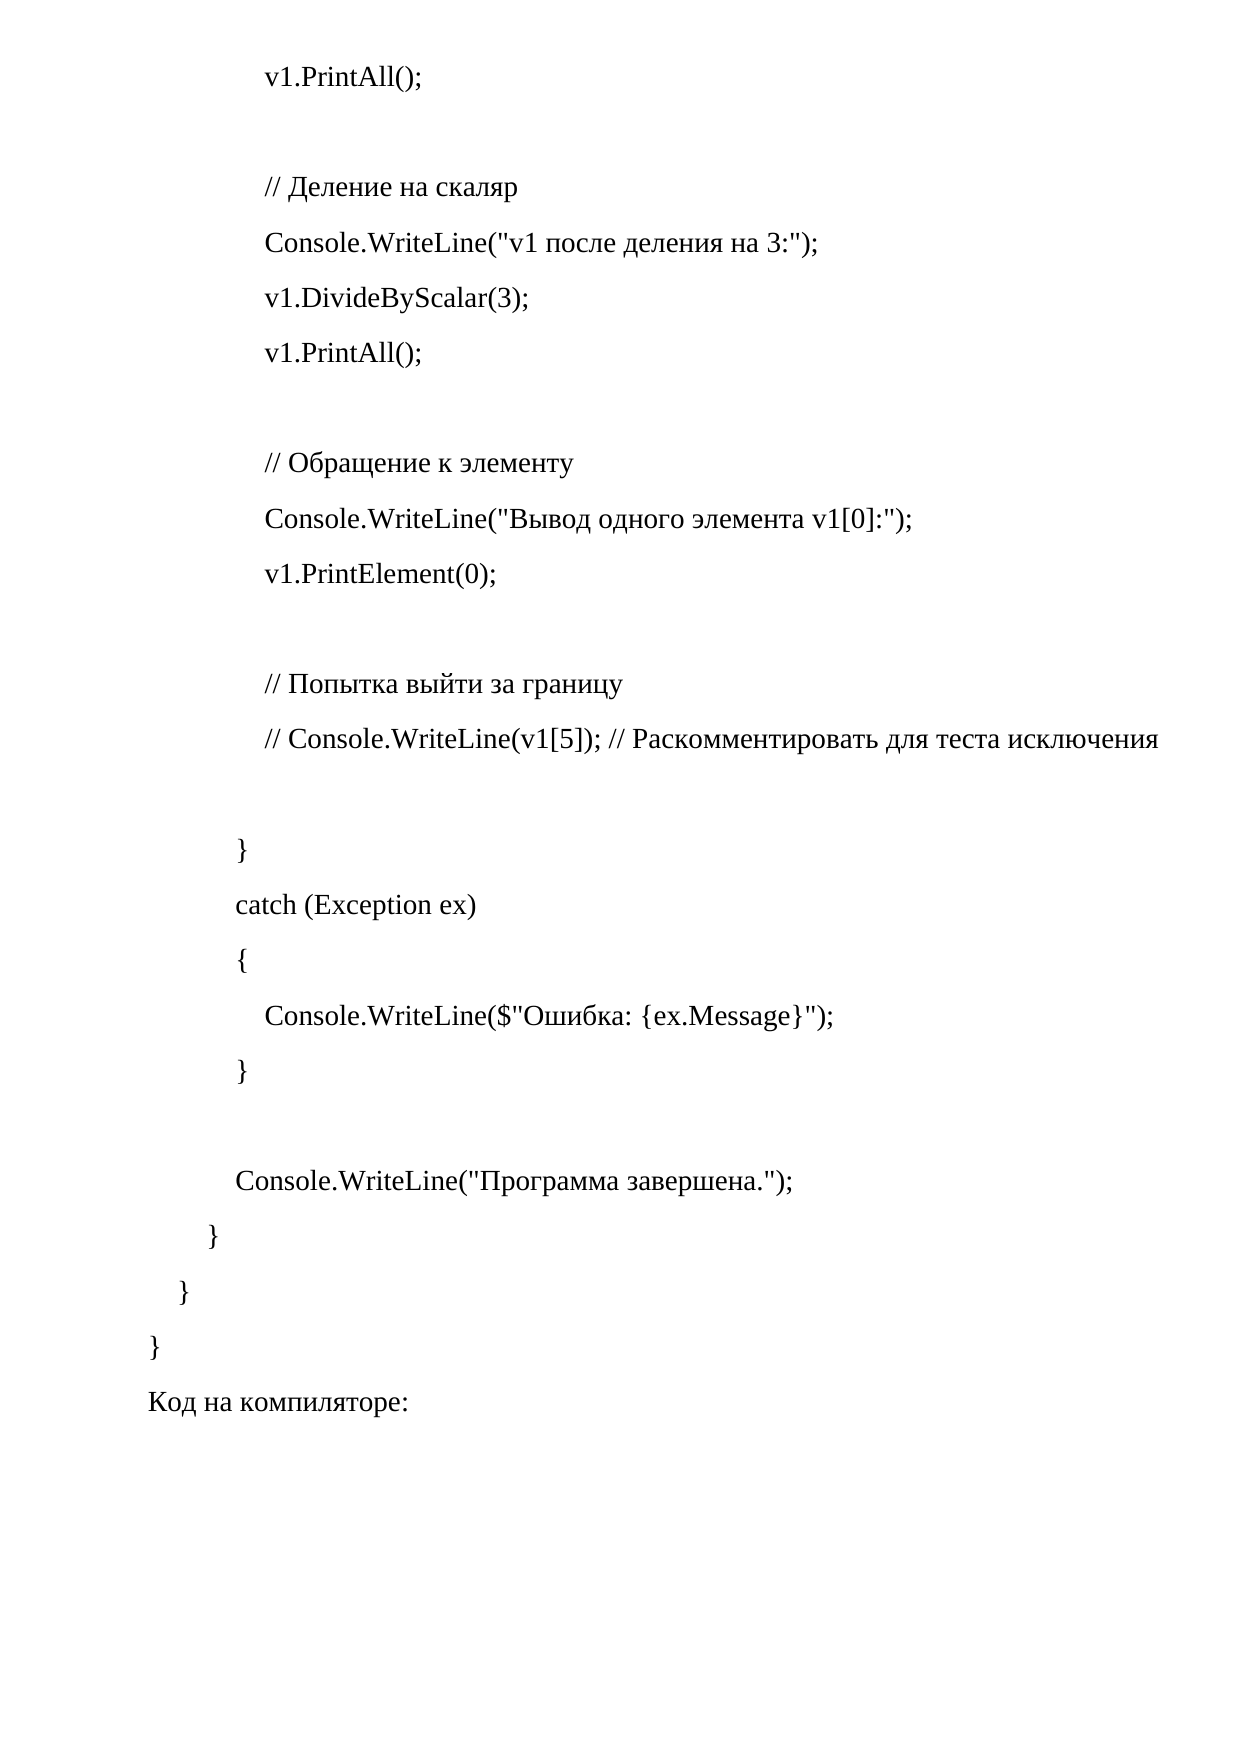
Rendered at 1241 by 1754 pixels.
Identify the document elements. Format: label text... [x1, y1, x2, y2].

text Console.WriteLine("Вывод одного элемента v1[0]:"); [148, 501, 1169, 534]
text } [148, 1053, 1169, 1086]
text v1.PrintAll(); [148, 335, 1169, 369]
text Console.WriteLine("v1 после деления на 3:"); [148, 225, 1169, 258]
text // Console.WriteLine(v1[5]); // Раскомментировать для теста исключения [148, 722, 1169, 755]
text // Деление на скаляр [148, 169, 1169, 203]
text // Обращение к элементу [148, 446, 1169, 479]
text } [148, 1274, 1169, 1307]
text } [148, 1329, 1169, 1362]
text v1.PrintAll(); [148, 59, 1169, 93]
text } [148, 832, 1169, 866]
text Console.WriteLine("Программа завершена."); [148, 1163, 1169, 1197]
text v1.DivideByScalar(3); [148, 280, 1169, 313]
text } [148, 1218, 1169, 1252]
text catch (Exception ex) [148, 887, 1169, 921]
text v1.PrintElement(0); [148, 556, 1169, 589]
text // Попытка выйти за границу [148, 666, 1169, 700]
text Console.WriteLine($"Ошибка: {ex.Message}"); [148, 998, 1169, 1031]
text Код на компиляторе: [148, 1384, 1169, 1418]
text { [148, 942, 1169, 976]
